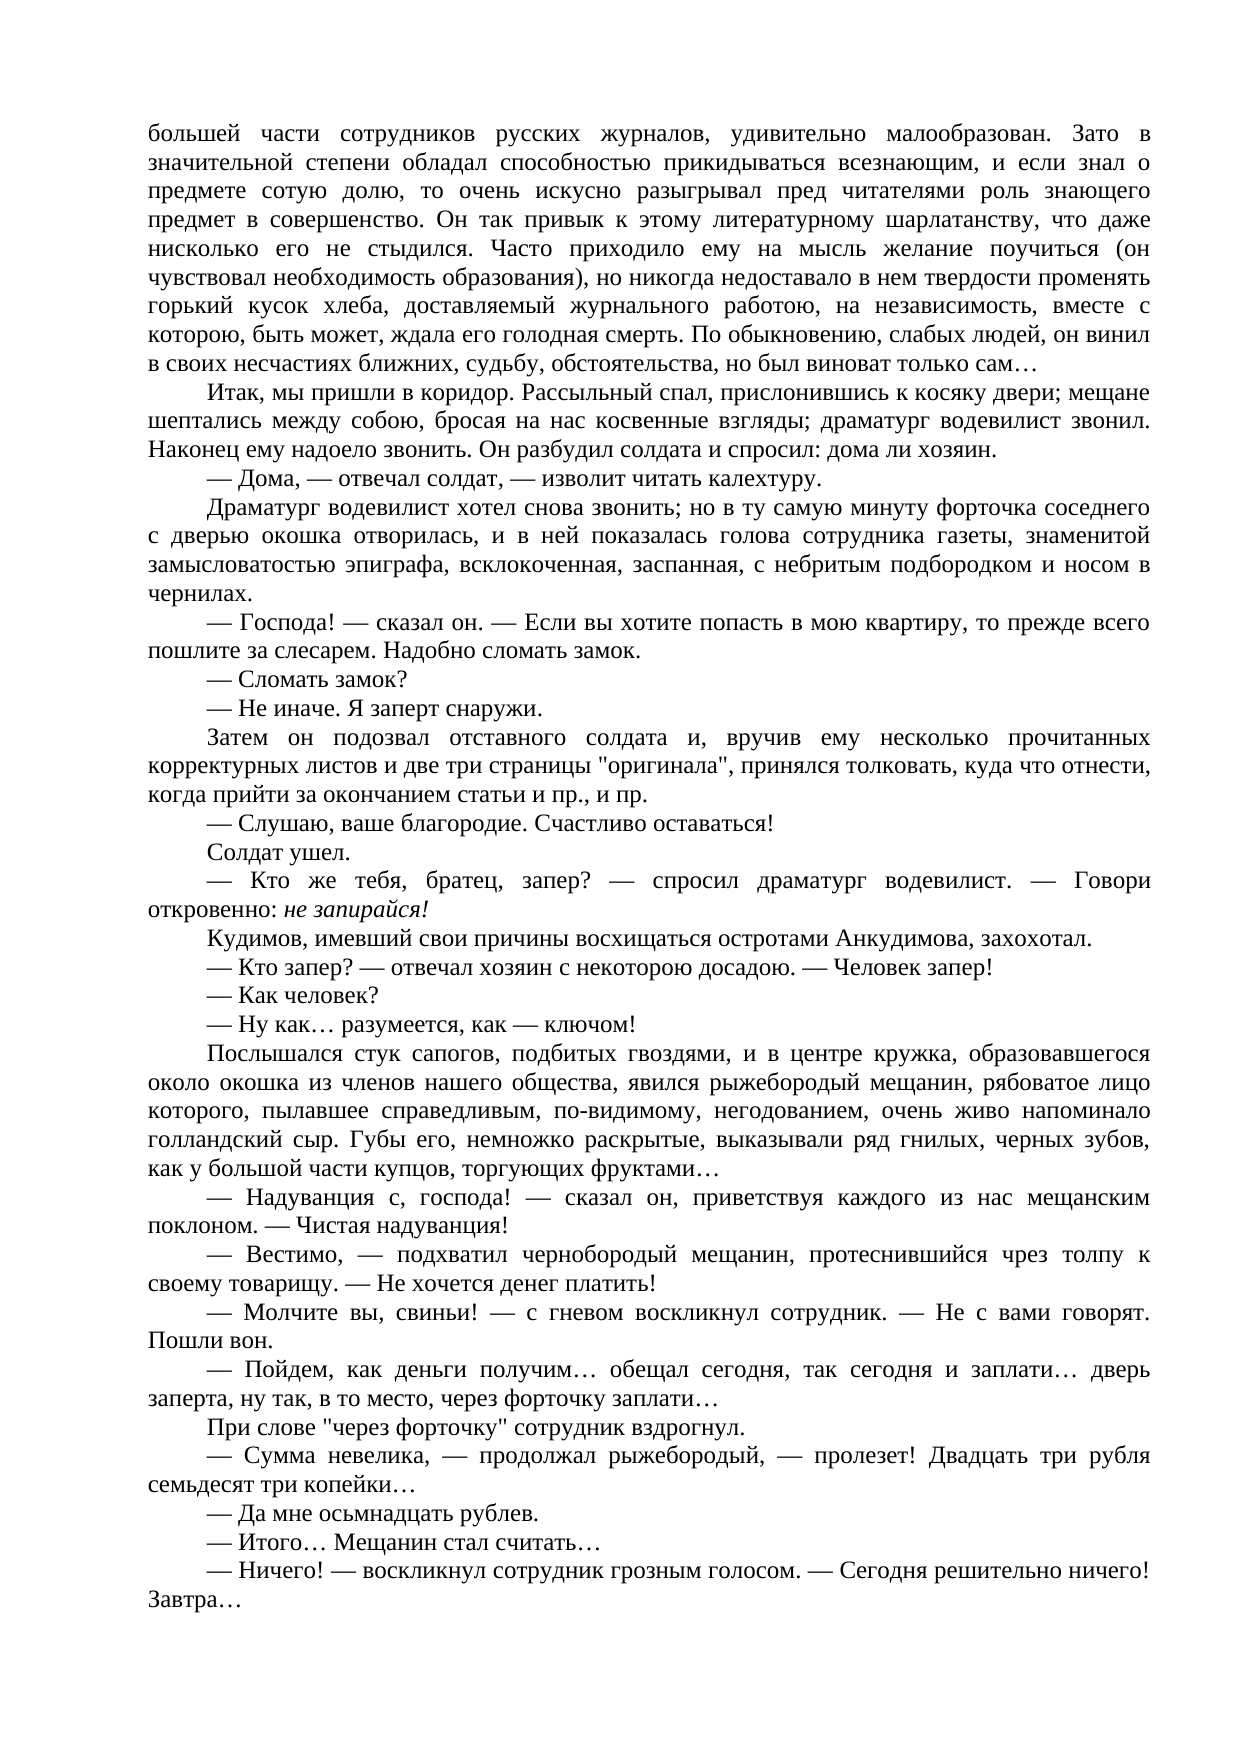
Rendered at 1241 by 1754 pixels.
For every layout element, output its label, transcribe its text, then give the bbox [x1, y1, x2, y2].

text Итак, мы пришли в коридор. Рассыльный спал, прислонившись к косяку двери; мещане шептались между собою, бросая на нас косвенные взгляды; драматург водевилист звонил. Наконец ему надоело звонить. Он разбудил солдата и спросил: дома ли хозяин. [148, 377, 1152, 463]
text Затем он подозвал отставного солдата и, вручив ему несколько прочитанных корректурных листов и две три страницы "оригинала", принялся толковать, куда что отнести, когда прийти за окончанием статьи и пр., и пр. [148, 722, 1152, 808]
text — Молчите вы, свиньи! — с гневом воскликнул сотрудник. — Не с вами говорят. Пошли вон. [148, 1297, 1152, 1354]
text — Не иначе. Я заперт снаружи. [148, 693, 1152, 722]
text — Итого… Мещанин стал считать… [148, 1527, 1152, 1556]
text Послышался стук сапогов, подбитых гвоздями, и в центре кружка, образовавшегося около окошка из членов нашего общества, явился рыжебородый мещанин, рябоватое лицо которого, пылавшее справедливым, по-видимому, негодованием, очень живо напоминало голландский сыр. Губы его, немножко раскрытые, выказывали ряд гнилых, черных зубов, как у большой части купцов, торгующих фруктами… [148, 1038, 1152, 1182]
text — Ну как… разумеется, как — ключом! [148, 1009, 1152, 1038]
text — Как человек? [148, 981, 1152, 1009]
text При слове "через форточку" сотрудник вздрогнул. [148, 1412, 1152, 1441]
text — Слушаю, ваше благородие. Счастливо оставаться! [148, 808, 1152, 837]
text Драматург водевилист хотел снова звонить; но в ту самую минуту форточка соседнего с дверью окошка отворилась, и в ней показалась голова сотрудника газеты, знаменитой замысловатостью эпиграфа, всклокоченная, заспанная, с небритым подбородком и носом в чернилах. [148, 492, 1152, 607]
text Солдат ушел. [148, 837, 1152, 866]
text — Надуванция с, господа! — сказал он, приветствуя каждого из нас мещанским поклоном. — Чистая надуванция! [148, 1182, 1152, 1239]
text — Господа! — сказал он. — Если вы хотите попасть в мою квартиру, то прежде всего пошлите за слесарем. Надобно сломать замок. [148, 607, 1152, 664]
text — Да мне осьмнадцать рублев. [148, 1498, 1152, 1527]
text — Кто запер? — отвечал хозяин с некоторою досадою. — Человек запер! [148, 952, 1152, 981]
text Кудимов, имевший свои причины восхищаться остротами Анкудимова, захохотал. [148, 923, 1152, 952]
text — Сумма невелика, — продолжал рыжебородый, — пролезет! Двадцать три рубля семьдесят три копейки… [148, 1441, 1152, 1498]
text — Кто же тебя, братец, запер? — спросил драматург водевилист. — Говори откровенно: не запирайся! [148, 866, 1152, 923]
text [148, 118, 1152, 377]
text — Дома, — отвечал солдат, — изволит читать калехтуру. [148, 463, 1152, 492]
text — Вестимо, — подхватил чернобородый мещанин, протеснившийся чрез толпу к своему товарищу. — Не хочется денег платить! [148, 1239, 1152, 1297]
text — Сломать замок? [148, 664, 1152, 693]
text — Пойдем, как деньги получим… обещал сегодня, так сегодня и заплати… дверь заперта, ну так, в то место, через форточку заплати… [148, 1354, 1152, 1412]
text — Ничего! — воскликнул сотрудник грозным голосом. — Сегодня решительно ничего! Завтра… [148, 1556, 1152, 1613]
